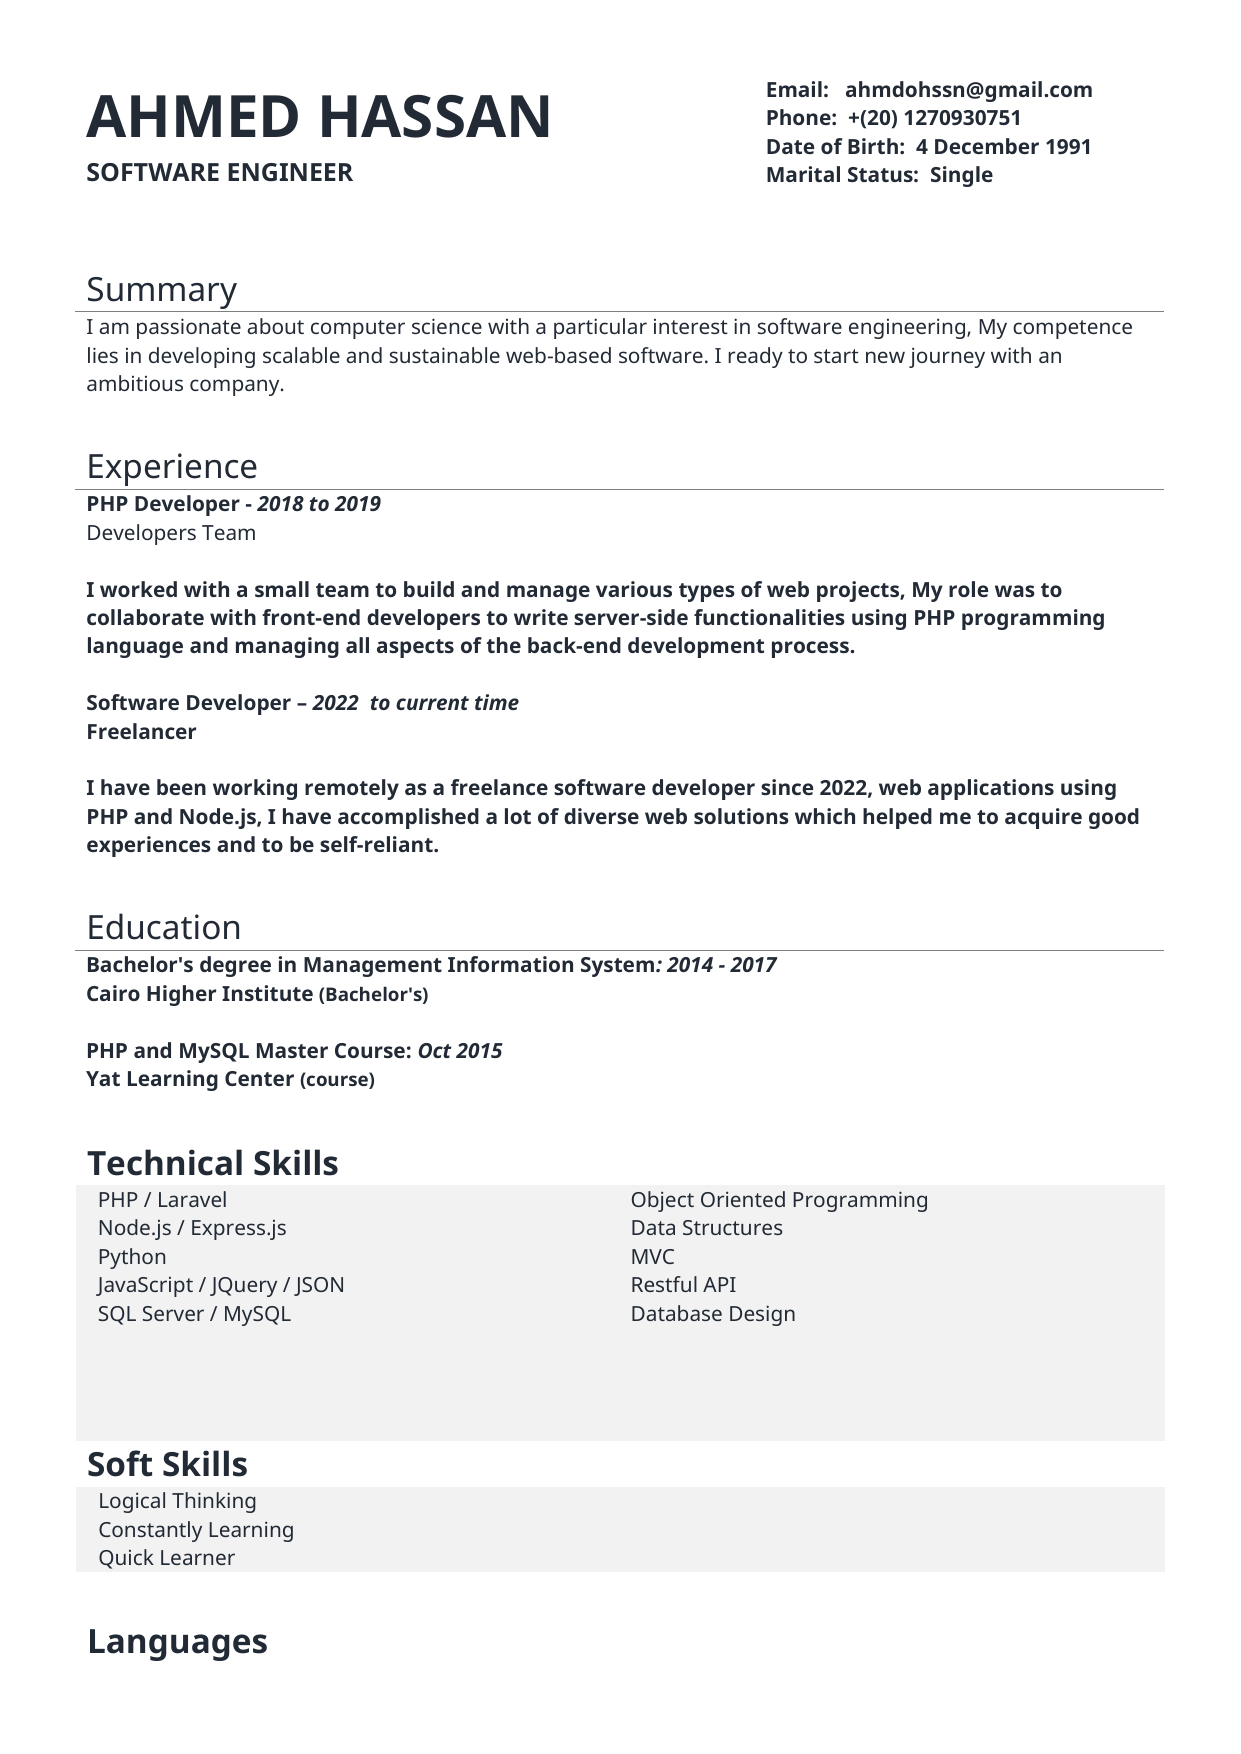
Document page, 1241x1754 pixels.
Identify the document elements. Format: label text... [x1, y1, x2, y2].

table_header [76, 1185, 1165, 1441]
table_header Experience [75, 398, 1164, 488]
table_header [76, 1487, 1165, 1572]
table_header Soft Skills [76, 1441, 1165, 1487]
table_header Technical Skills [76, 1140, 1165, 1185]
table_header Bachelor's degree in Management Information System: 2014 - 2017 Cairo Higher Institute (Bachelor's) PHP and MySQL Master Course: Oct 2015 Yat Learning Center (course) [75, 951, 1164, 1093]
table_header Summary [75, 266, 1164, 311]
table_header PHP Developer - 2018 to 2019 Developers Team I worked with a small team to build and manage various types of web projects, My role was to collaborate with front-end developers to write server-side functionalities using PHP programming language and managing all aspects of the back-end development process. Software Developer – 2022 to current time Freelancer I have been working remotely as a freelance software developer since 2022, web applications using PHP and Node.js, I have accomplished a lot of diverse web solutions which helped me to acquire good experiences and to be self-reliant. [75, 490, 1164, 859]
table_header AHMED HASSAN SOFTWARE ENGINEER [75, 75, 754, 189]
table_header Email: ahmdohssn@gmail.com Phone: +(20) 1270930751 Date of Birth: 4 December 1991 Marital Status: Single [754, 75, 1148, 189]
table_header Education [75, 859, 1164, 949]
table_header I am passionate about computer science with a particular interest in software engineering, My competence lies in developing scalable and sustainable web-based software. I ready to start new journey with an ambitious company. [75, 312, 1164, 398]
table_header Languages [76, 1572, 1165, 1663]
